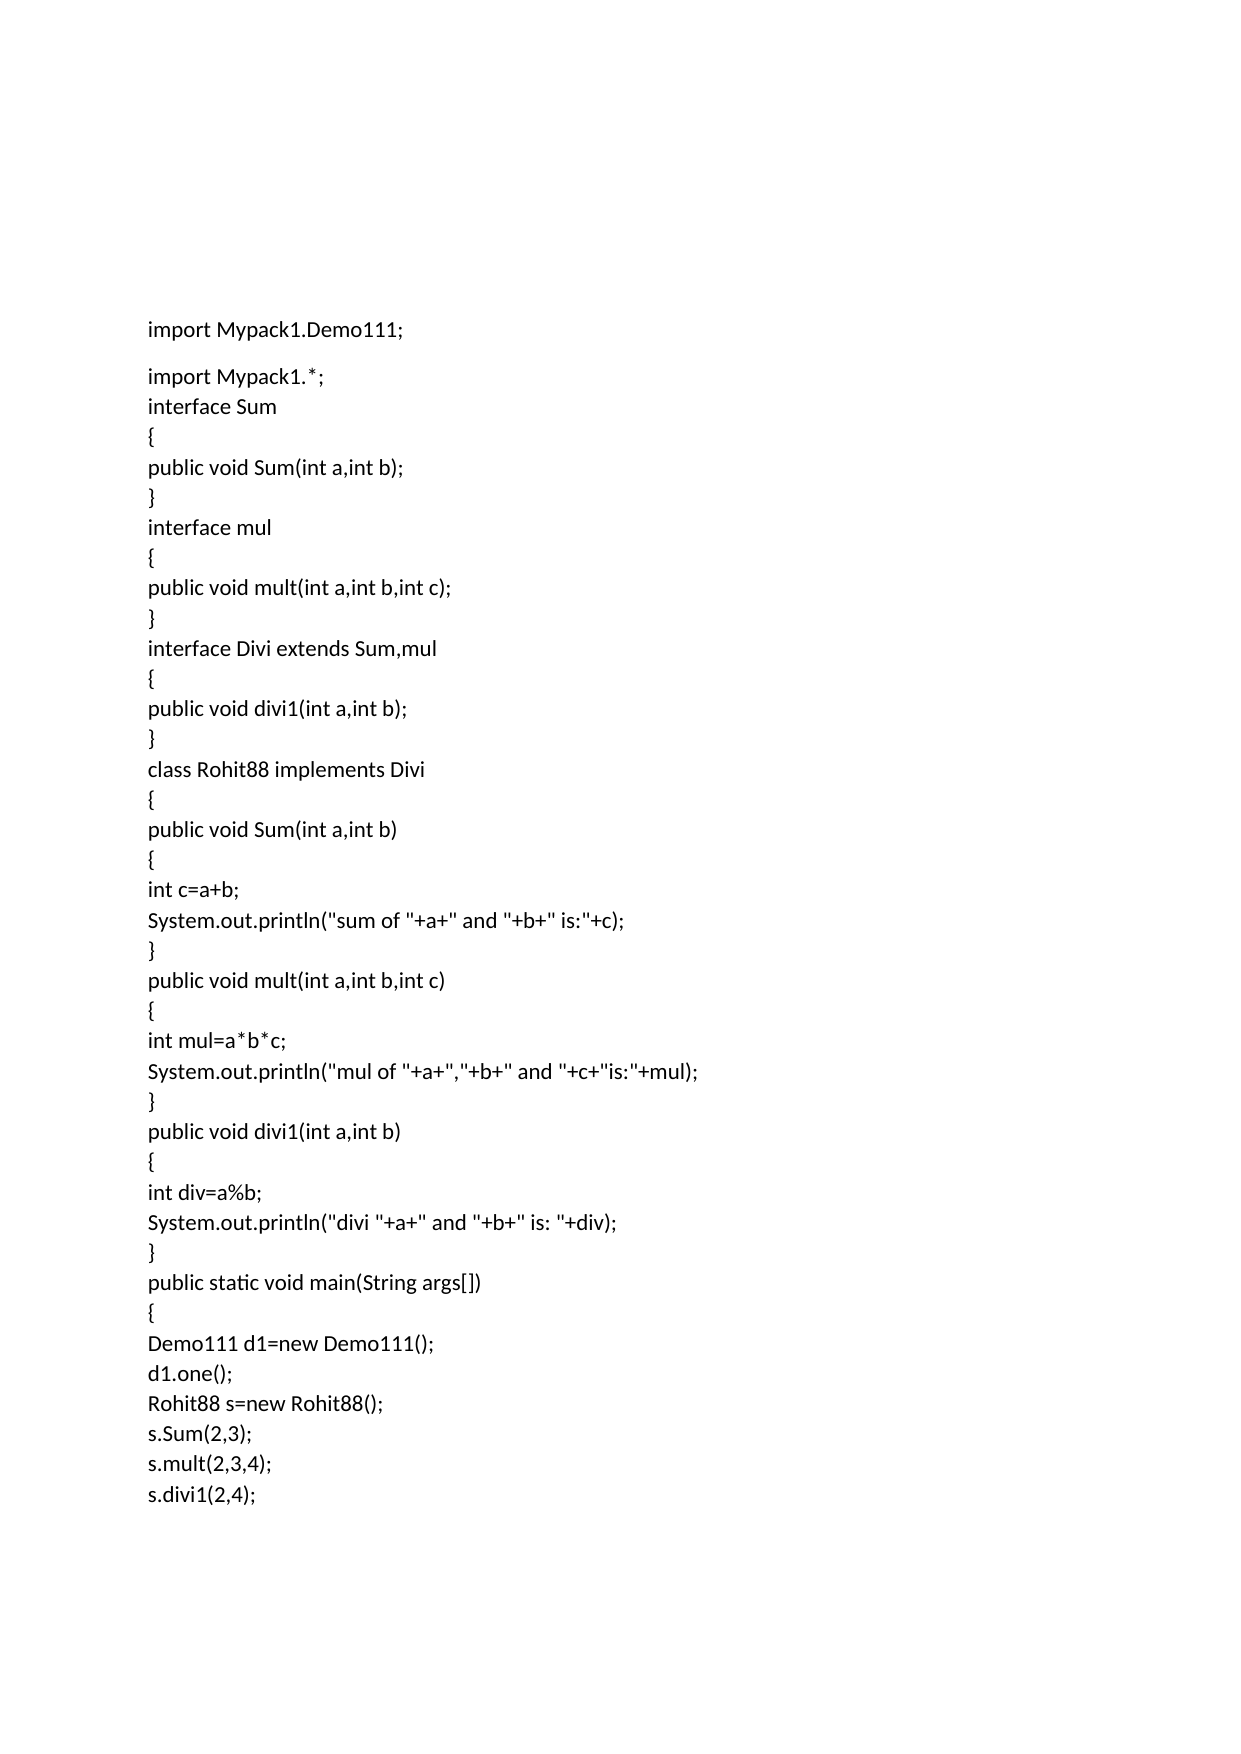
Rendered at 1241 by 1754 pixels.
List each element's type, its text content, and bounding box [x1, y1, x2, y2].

text { [148, 1298, 1092, 1327]
text public void mult(int a,int b,int c); [148, 573, 1092, 602]
text public void divi1(int a,int b) [148, 1117, 1092, 1145]
text { [148, 845, 1092, 873]
text interface mul [148, 513, 1092, 541]
text { [148, 664, 1092, 692]
text } [148, 1087, 1092, 1115]
text } [148, 724, 1092, 753]
text Demo111 d1=new Demo111(); [148, 1329, 1092, 1357]
text d1.one(); [148, 1359, 1092, 1387]
text public void divi1(int a,int b); [148, 694, 1092, 722]
text s.Sum(2,3); [148, 1419, 1092, 1447]
text import Mypack1.*; [148, 362, 1092, 390]
text { [148, 1147, 1092, 1176]
text public void Sum(int a,int b) [148, 815, 1092, 843]
text System.out.println("mul of "+a+","+b+" and "+c+"is:"+mul); [148, 1057, 1092, 1085]
text { [148, 422, 1092, 451]
text import Mypack1.Demo111; [148, 315, 1092, 343]
text s.divi1(2,4); [148, 1480, 1092, 1508]
text { [148, 543, 1092, 571]
text } [148, 1238, 1092, 1266]
text } [148, 604, 1092, 632]
text interface Sum [148, 392, 1092, 420]
text class Rohit88 implements Divi [148, 755, 1092, 783]
text public void mult(int a,int b,int c) [148, 966, 1092, 994]
text { [148, 996, 1092, 1024]
text Rohit88 s=new Rohit88(); [148, 1389, 1092, 1417]
text int div=a%b; [148, 1178, 1092, 1206]
text } [148, 483, 1092, 511]
text } [148, 936, 1092, 964]
text int c=a+b; [148, 876, 1092, 904]
text public void Sum(int a,int b); [148, 453, 1092, 481]
text { [148, 785, 1092, 813]
text interface Divi extends Sum,mul [148, 634, 1092, 662]
text int mul=a*b*c; [148, 1027, 1092, 1055]
text public static void main(String args[]) [148, 1268, 1092, 1296]
text System.out.println("sum of "+a+" and "+b+" is:"+c); [148, 906, 1092, 934]
text System.out.println("divi "+a+" and "+b+" is: "+div); [148, 1208, 1092, 1236]
text s.mult(2,3,4); [148, 1449, 1092, 1478]
